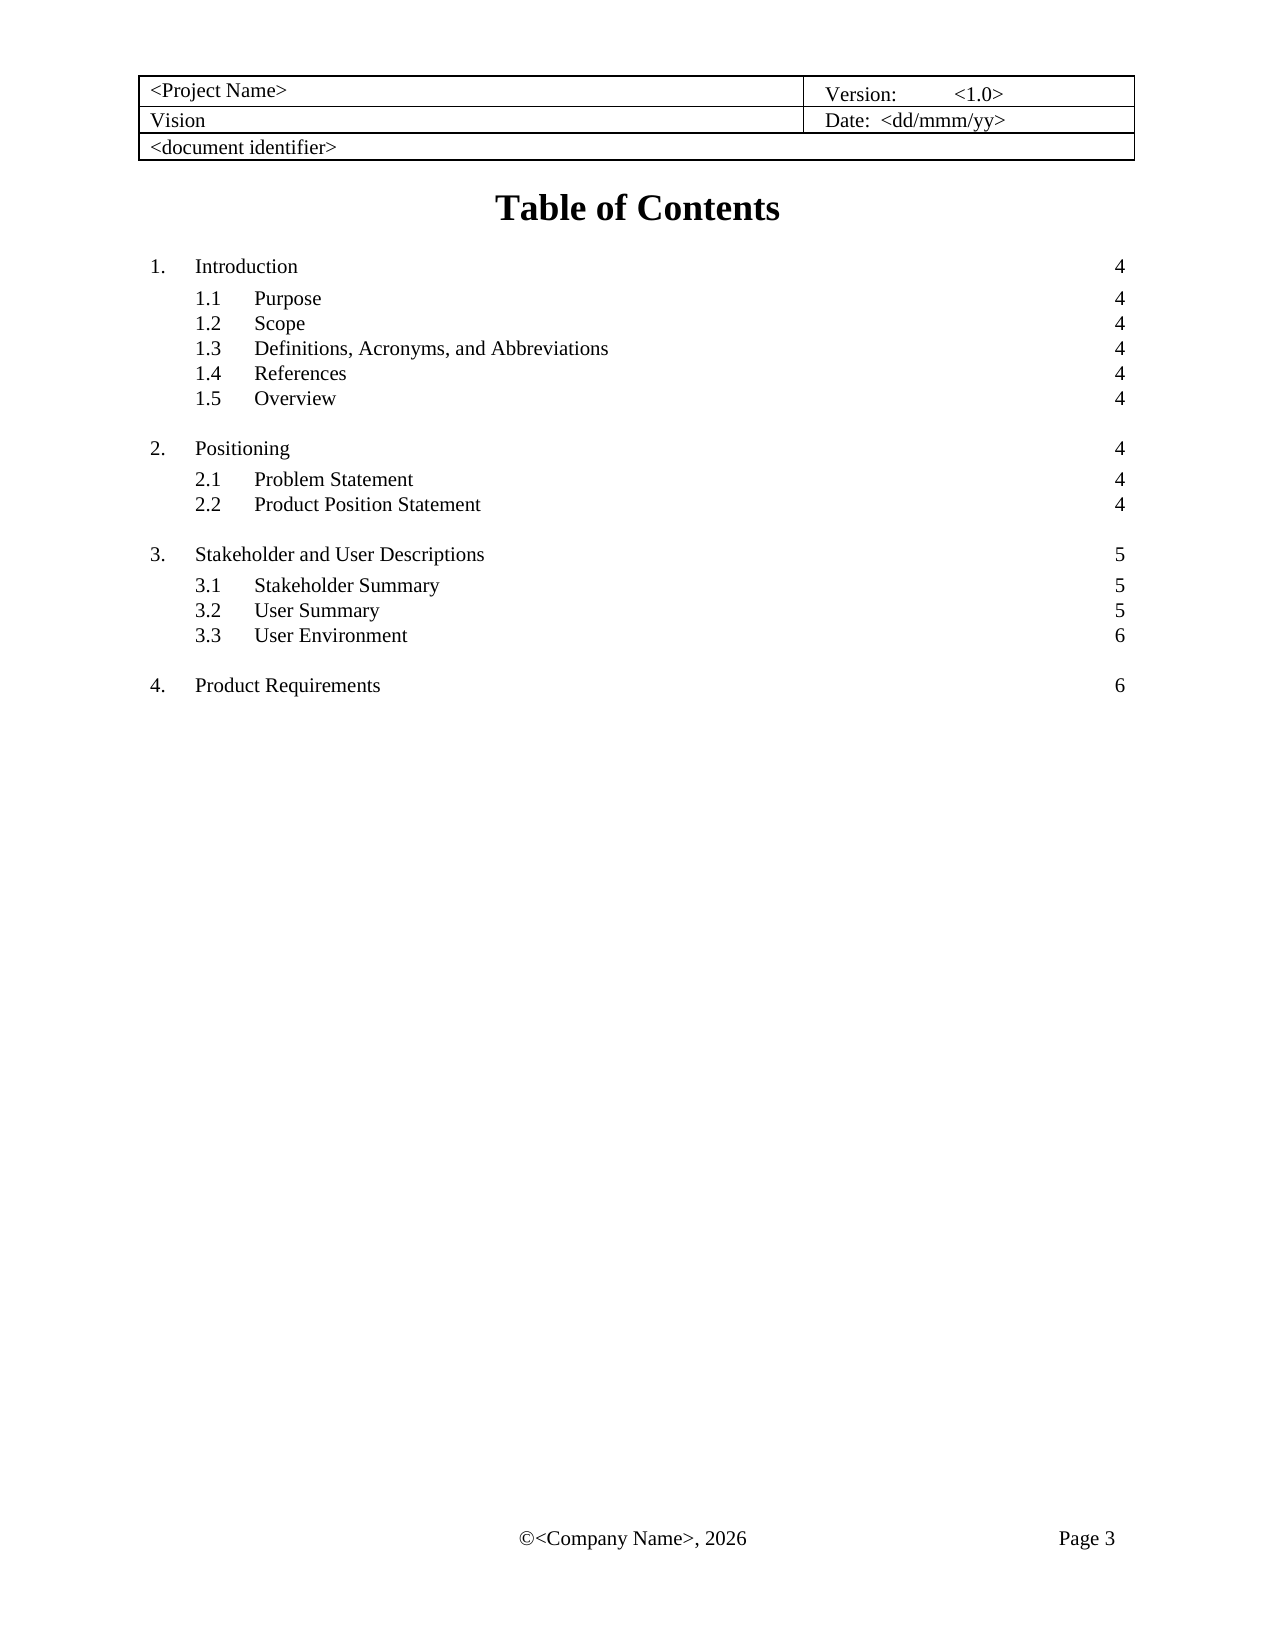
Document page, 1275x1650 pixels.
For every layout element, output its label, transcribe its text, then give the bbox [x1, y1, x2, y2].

text 2.1 Problem Statement 4 [195, 466, 1050, 491]
text 3.3 User Environment 6 [195, 622, 1050, 647]
text 1.3 Definitions, Acronyms, and Abbreviations 4 [195, 335, 1050, 360]
text 1. Introduction 4 [150, 253, 1050, 278]
text 2. Positioning 4 [150, 435, 1050, 460]
text 1.4 References 4 [195, 360, 1050, 385]
text 4. Product Requirements 6 [150, 672, 1050, 697]
text 3.2 User Summary 5 [195, 597, 1050, 622]
text 3. Stakeholder and User Descriptions 5 [150, 541, 1050, 566]
text 2.2 Product Position Statement 4 [195, 491, 1050, 516]
text 1.5 Overview 4 [195, 385, 1050, 410]
text 1.1 Purpose 4 [195, 285, 1050, 310]
title Table of Contents [150, 185, 1125, 228]
text 1.2 Scope 4 [195, 310, 1050, 335]
text 3.1 Stakeholder Summary 5 [195, 572, 1050, 597]
